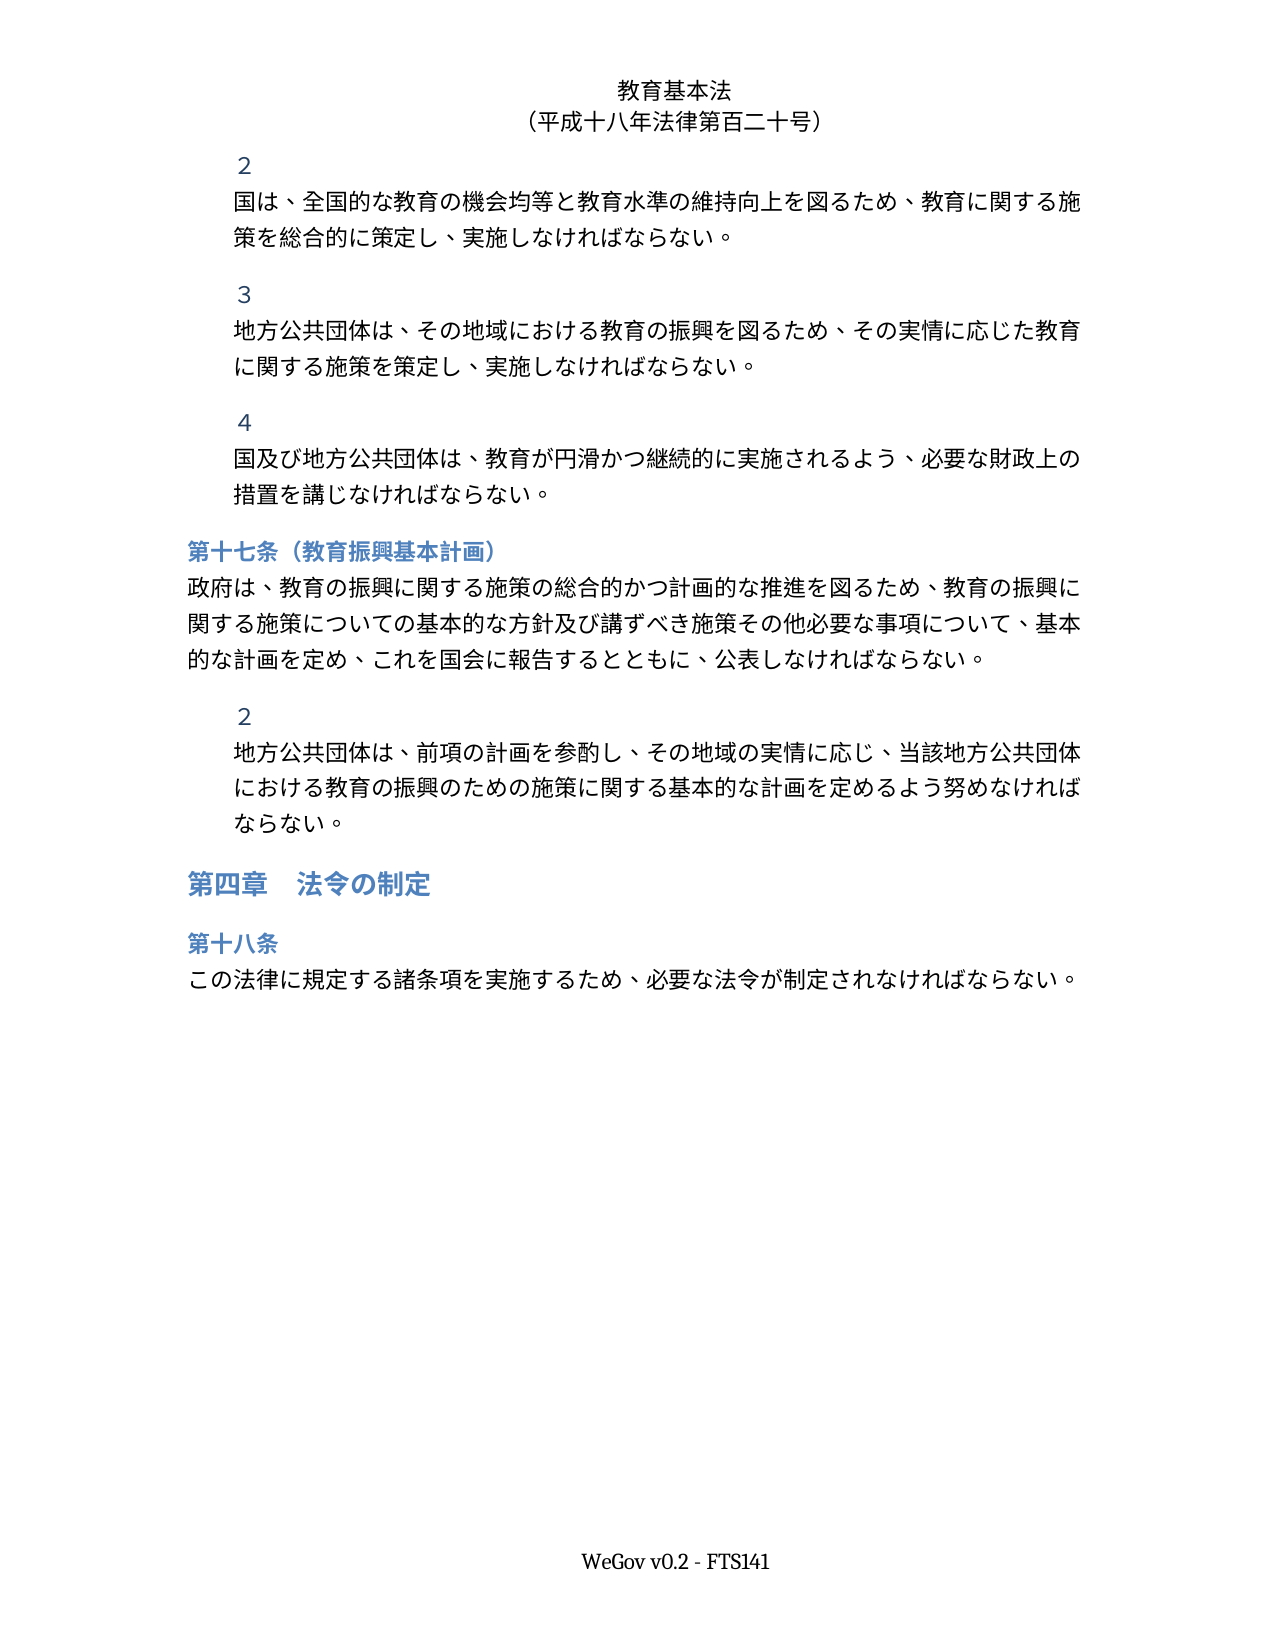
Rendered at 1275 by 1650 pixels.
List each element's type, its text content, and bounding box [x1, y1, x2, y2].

subtitle ２ [233, 150, 1087, 181]
text この法律に規定する諸条項を実施するため、必要な法令が制定されなければならない。 [187, 964, 1087, 996]
subtitle 第十八条 [187, 928, 1087, 959]
text 地方公共団体は、前項の計画を参酌し、その地域の実情に応じ、当該地方公共団体における教育の振興のための施策に関する基本的な計画を定めるよう努めなければならない。 [233, 736, 1087, 839]
text 地方公共団体は、その地域における教育の振興を図るため、その実情に応じた教育に関する施策を策定し、実施しなければならない。 [233, 314, 1087, 382]
subtitle ３ [233, 279, 1087, 310]
subtitle ２ [233, 701, 1087, 732]
subtitle 第四章 法令の制定 [187, 865, 1087, 902]
text 国は、全国的な教育の機会均等と教育水準の維持向上を図るため、教育に関する施策を総合的に策定し、実施しなければならない。 [233, 186, 1087, 253]
subtitle 第十七条（教育振興基本計画） [187, 536, 1087, 567]
text 国及び地方公共団体は、教育が円滑かつ継続的に実施されるよう、必要な財政上の措置を講じなければならない。 [233, 443, 1087, 510]
subtitle ４ [233, 407, 1087, 438]
text 政府は、教育の振興に関する施策の総合的かつ計画的な推進を図るため、教育の振興に関する施策についての基本的な方針及び講ずべき施策その他必要な事項について、基本的な計画を定め、これを国会に報告するとともに、公表しなければならない。 [187, 572, 1087, 675]
